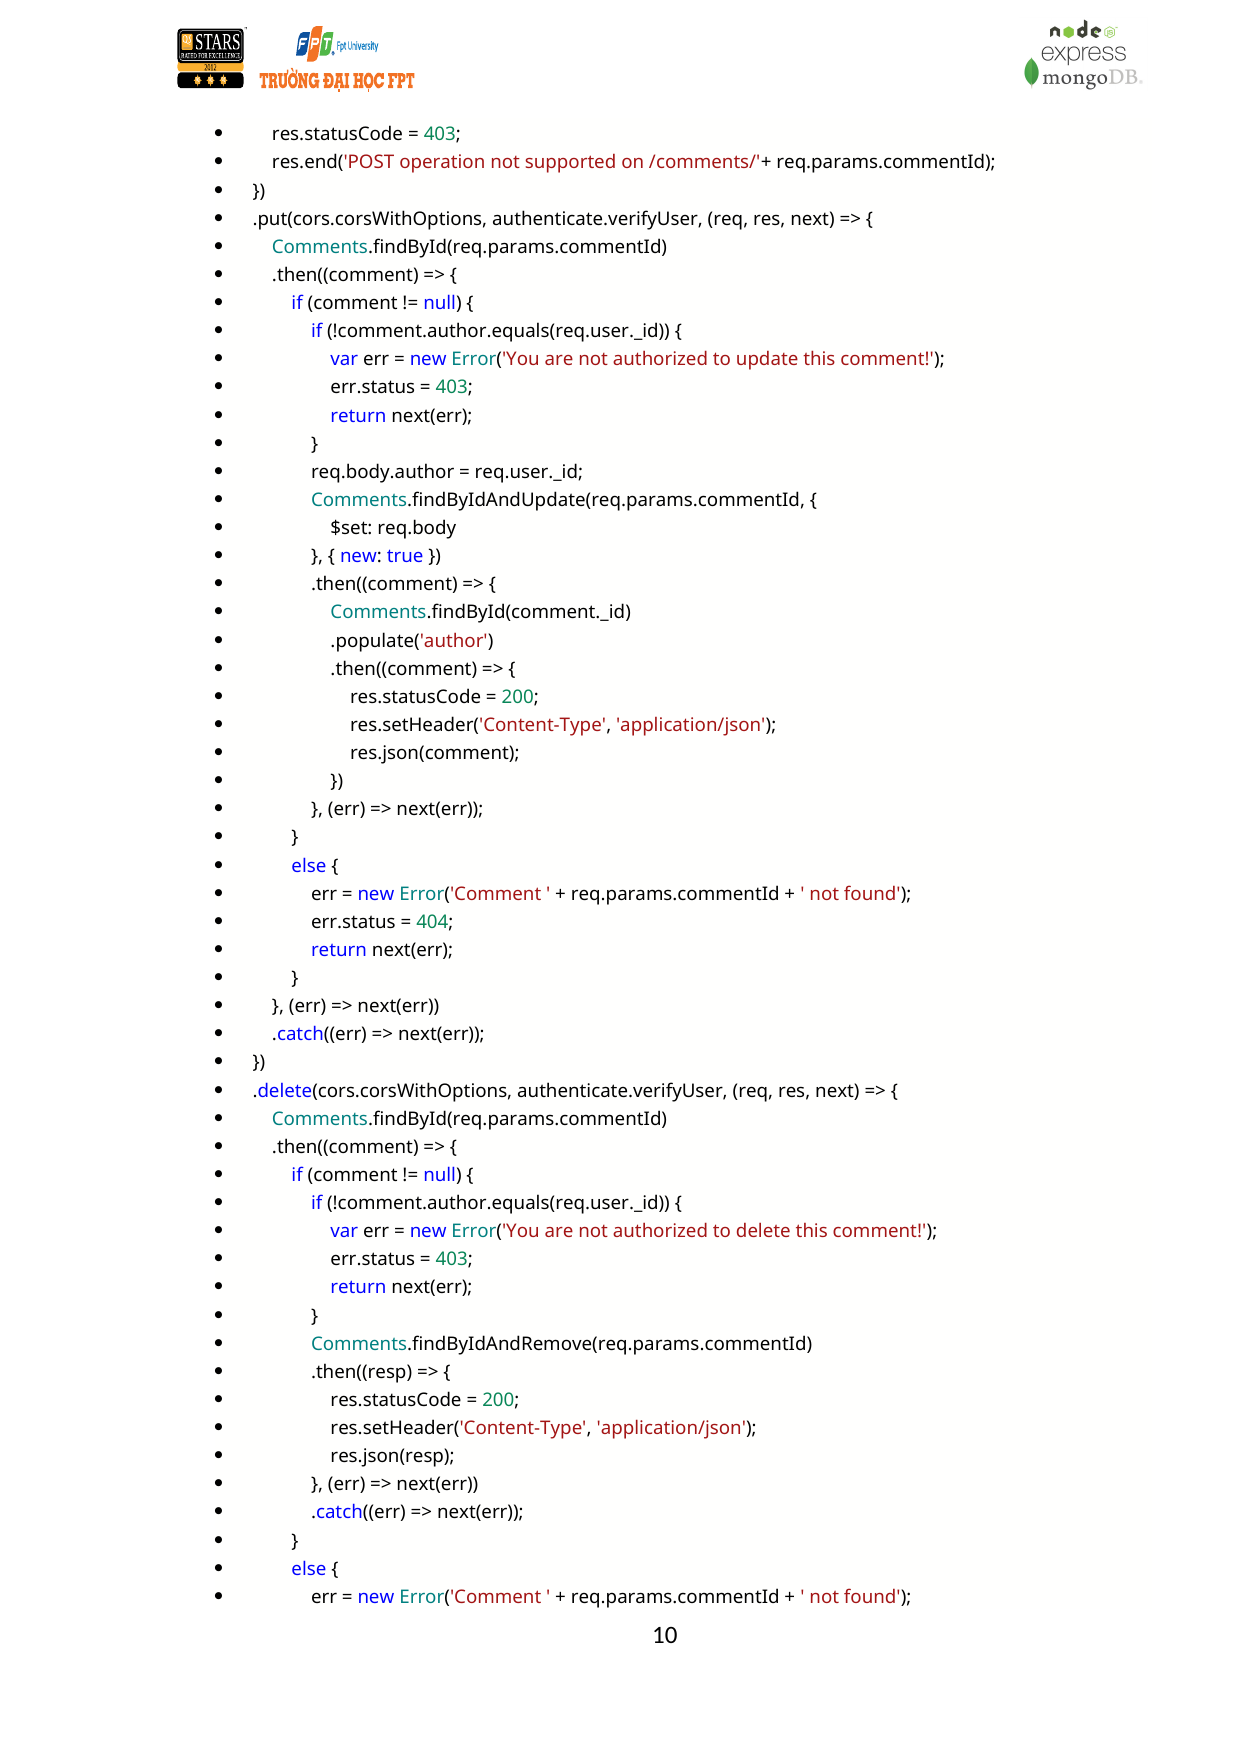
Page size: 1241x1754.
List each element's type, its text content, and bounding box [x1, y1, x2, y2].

list var err = new Error('You are not authorized to delete this comment!'); [215, 1215, 1152, 1243]
list }, (err) => next(err)); [215, 793, 1152, 821]
list else { [215, 1552, 1152, 1581]
list res.setHeader('Content-Type', 'application/json'); [215, 709, 1152, 737]
list res.json(comment); [215, 737, 1152, 765]
list Comments.findById(comment._id) [215, 596, 1152, 624]
list .catch((err) => next(err)); [215, 1496, 1152, 1524]
list req.body.author = req.user._id; [215, 456, 1152, 484]
list .then((comment) => { [215, 568, 1152, 596]
list err.status = 403; [215, 371, 1152, 399]
list .delete(cors.corsWithOptions, authenticate.verifyUser, (req, res, next) => { [215, 1074, 1152, 1102]
list }, (err) => next(err)) [215, 1468, 1152, 1496]
list res.json(resp); [215, 1440, 1152, 1468]
list res.end('POST operation not supported on /comments/'+ req.params.commentId); [215, 146, 1152, 174]
list }) [215, 765, 1152, 793]
list $set: req.body [215, 512, 1152, 540]
list .catch((err) => next(err)); [215, 1018, 1152, 1046]
list .then((comment) => { [215, 259, 1152, 287]
list if (!comment.author.equals(req.user._id)) { [215, 315, 1152, 343]
list }) [215, 1046, 1152, 1074]
list if (comment != null) { [215, 1159, 1152, 1187]
list err = new Error('Comment ' + req.params.commentId + ' not found'); [215, 877, 1152, 906]
list Comments.findByIdAndUpdate(req.params.commentId, { [215, 484, 1152, 512]
list .then((comment) => { [215, 652, 1152, 681]
list err.status = 403; [215, 1243, 1152, 1271]
list return next(err); [215, 934, 1152, 962]
list .then((resp) => { [215, 1356, 1152, 1384]
list .then((comment) => { [215, 1131, 1152, 1159]
list res.statusCode = 403; [215, 118, 1152, 146]
list var err = new Error('You are not authorized to update this comment!'); [215, 343, 1152, 371]
list if (comment != null) { [215, 287, 1152, 315]
list return next(err); [215, 399, 1152, 427]
list if (!comment.author.equals(req.user._id)) { [215, 1187, 1152, 1215]
list res.statusCode = 200; [215, 1384, 1152, 1412]
list .put(cors.corsWithOptions, authenticate.verifyUser, (req, res, next) => { [215, 202, 1152, 231]
list .populate('author') [215, 624, 1152, 652]
list } [215, 1299, 1152, 1327]
list Comments.findById(req.params.commentId) [215, 1102, 1152, 1131]
list } [215, 1524, 1152, 1552]
list res.statusCode = 200; [215, 681, 1152, 709]
list }, (err) => next(err)) [215, 990, 1152, 1018]
list }) [215, 174, 1152, 202]
list res.setHeader('Content-Type', 'application/json'); [215, 1412, 1152, 1440]
picture [1019, 17, 1148, 91]
list else { [215, 849, 1152, 877]
list } [215, 821, 1152, 849]
list return next(err); [215, 1271, 1152, 1299]
list err = new Error('Comment ' + req.params.commentId + ' not found'); [215, 1581, 1152, 1609]
list } [215, 962, 1152, 990]
list }, { new: true }) [215, 540, 1152, 568]
list } [215, 427, 1152, 456]
list err.status = 404; [215, 906, 1152, 934]
list Comments.findById(req.params.commentId) [215, 231, 1152, 259]
list Comments.findByIdAndRemove(req.params.commentId) [215, 1327, 1152, 1356]
